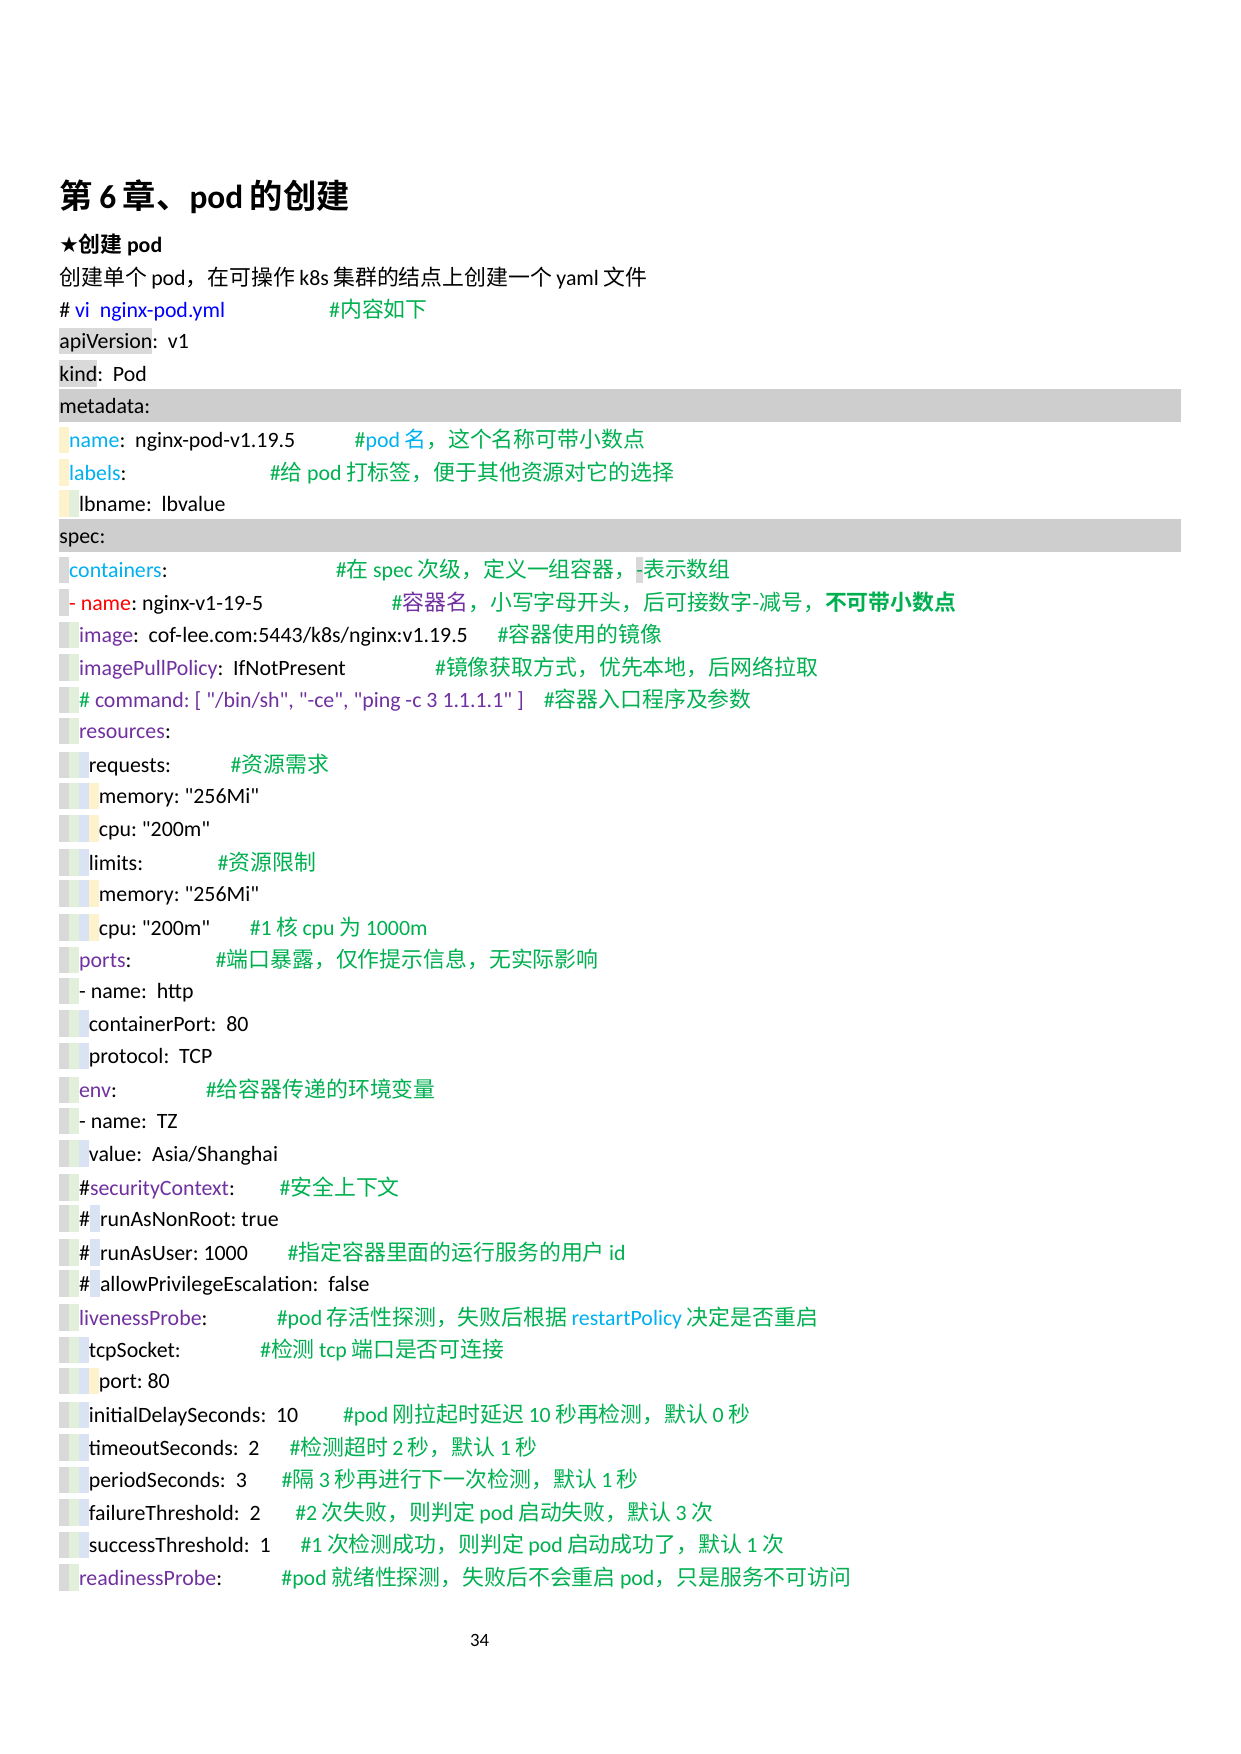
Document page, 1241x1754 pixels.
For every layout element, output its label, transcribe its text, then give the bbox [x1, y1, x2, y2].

text # vi nginx-pod.yml #内容如下 [59, 292, 1181, 324]
text timeoutSeconds: 2 #检测超时2秒，默认1秒 [59, 1429, 1181, 1462]
text 第6章、pod的创建 [59, 162, 1181, 227]
text tcpSocket: #检测tcp端口是否可连接 [59, 1332, 1181, 1364]
text cpu: "200m" #1核cpu为 1000m [59, 909, 1181, 942]
text 创建单个pod，在可操作k8s集群的结点上创建一个yaml文件 [59, 259, 1181, 292]
text lbname: lbvalue [59, 487, 1181, 519]
text successThreshold: 1 #1次检测成功，则判定pod启动成功了，默认1次 [59, 1527, 1181, 1559]
text apiVersion: v1 [59, 324, 1181, 357]
text - name: http [59, 974, 1181, 1007]
text name: nginx-pod-v1.19.5 #pod名，这个名称可带小数点 [59, 422, 1181, 454]
text memory: "256Mi" [59, 877, 1181, 909]
text # runAsNonRoot: true [59, 1202, 1181, 1234]
text readinessProbe: #pod就绪性探测，失败后不会重启pod，只是服务不可访问 [59, 1559, 1181, 1592]
text ports: #端口暴露，仅作提示信息，无实际影响 [59, 942, 1181, 974]
text labels: #给pod打标签，便于其他资源对它的选择 [59, 454, 1181, 487]
text - name: nginx-v1-19-5 #容器名，小写字母开头，后可接数字-减号，不可带小数点 [59, 584, 1181, 617]
text initialDelaySeconds: 10 #pod刚拉起时延迟10秒再检测，默认0秒 [59, 1397, 1181, 1429]
text resources: [59, 714, 1181, 747]
text spec: [59, 519, 1181, 552]
text #securityContext: #安全上下文 [59, 1169, 1181, 1202]
text limits: #资源限制 [59, 844, 1181, 877]
text containers: #在spec次级，定义一组容器，-表示数组 [59, 552, 1181, 584]
text # command: [ "/bin/sh", "-ce", "ping -c 3 1.1.1.1" ] #容器入口程序及参数 [59, 682, 1181, 714]
text requests: #资源需求 [59, 747, 1181, 779]
text failureThreshold: 2 #2次失败，则判定pod启动失败，默认3次 [59, 1494, 1181, 1527]
text containerPort: 80 [59, 1007, 1181, 1039]
text # runAsUser: 1000 #指定容器里面的运行服务的用户id [59, 1234, 1181, 1267]
text cpu: "200m" [59, 812, 1181, 844]
text protocol: TCP [59, 1039, 1181, 1072]
text kind: Pod [59, 357, 1181, 389]
text metadata: [59, 389, 1181, 422]
text memory: "256Mi" [59, 779, 1181, 812]
text livenessProbe: #pod存活性探测，失败后根据restartPolicy决定是否重启 [59, 1299, 1181, 1332]
text periodSeconds: 3 #隔3秒再进行下一次检测，默认1秒 [59, 1462, 1181, 1494]
text env: #给容器传递的环境变量 [59, 1072, 1181, 1104]
text value: Asia/Shanghai [59, 1137, 1181, 1169]
text - name: TZ [59, 1104, 1181, 1137]
text image: cof-lee.com:5443/k8s/nginx:v1.19.5 #容器使用的镜像 [59, 617, 1181, 649]
text imagePullPolicy: IfNotPresent #镜像获取方式，优先本地，后网络拉取 [59, 649, 1181, 682]
text ★创建pod [59, 227, 1181, 259]
text port: 80 [59, 1364, 1181, 1397]
text # allowPrivilegeEscalation: false [59, 1267, 1181, 1299]
